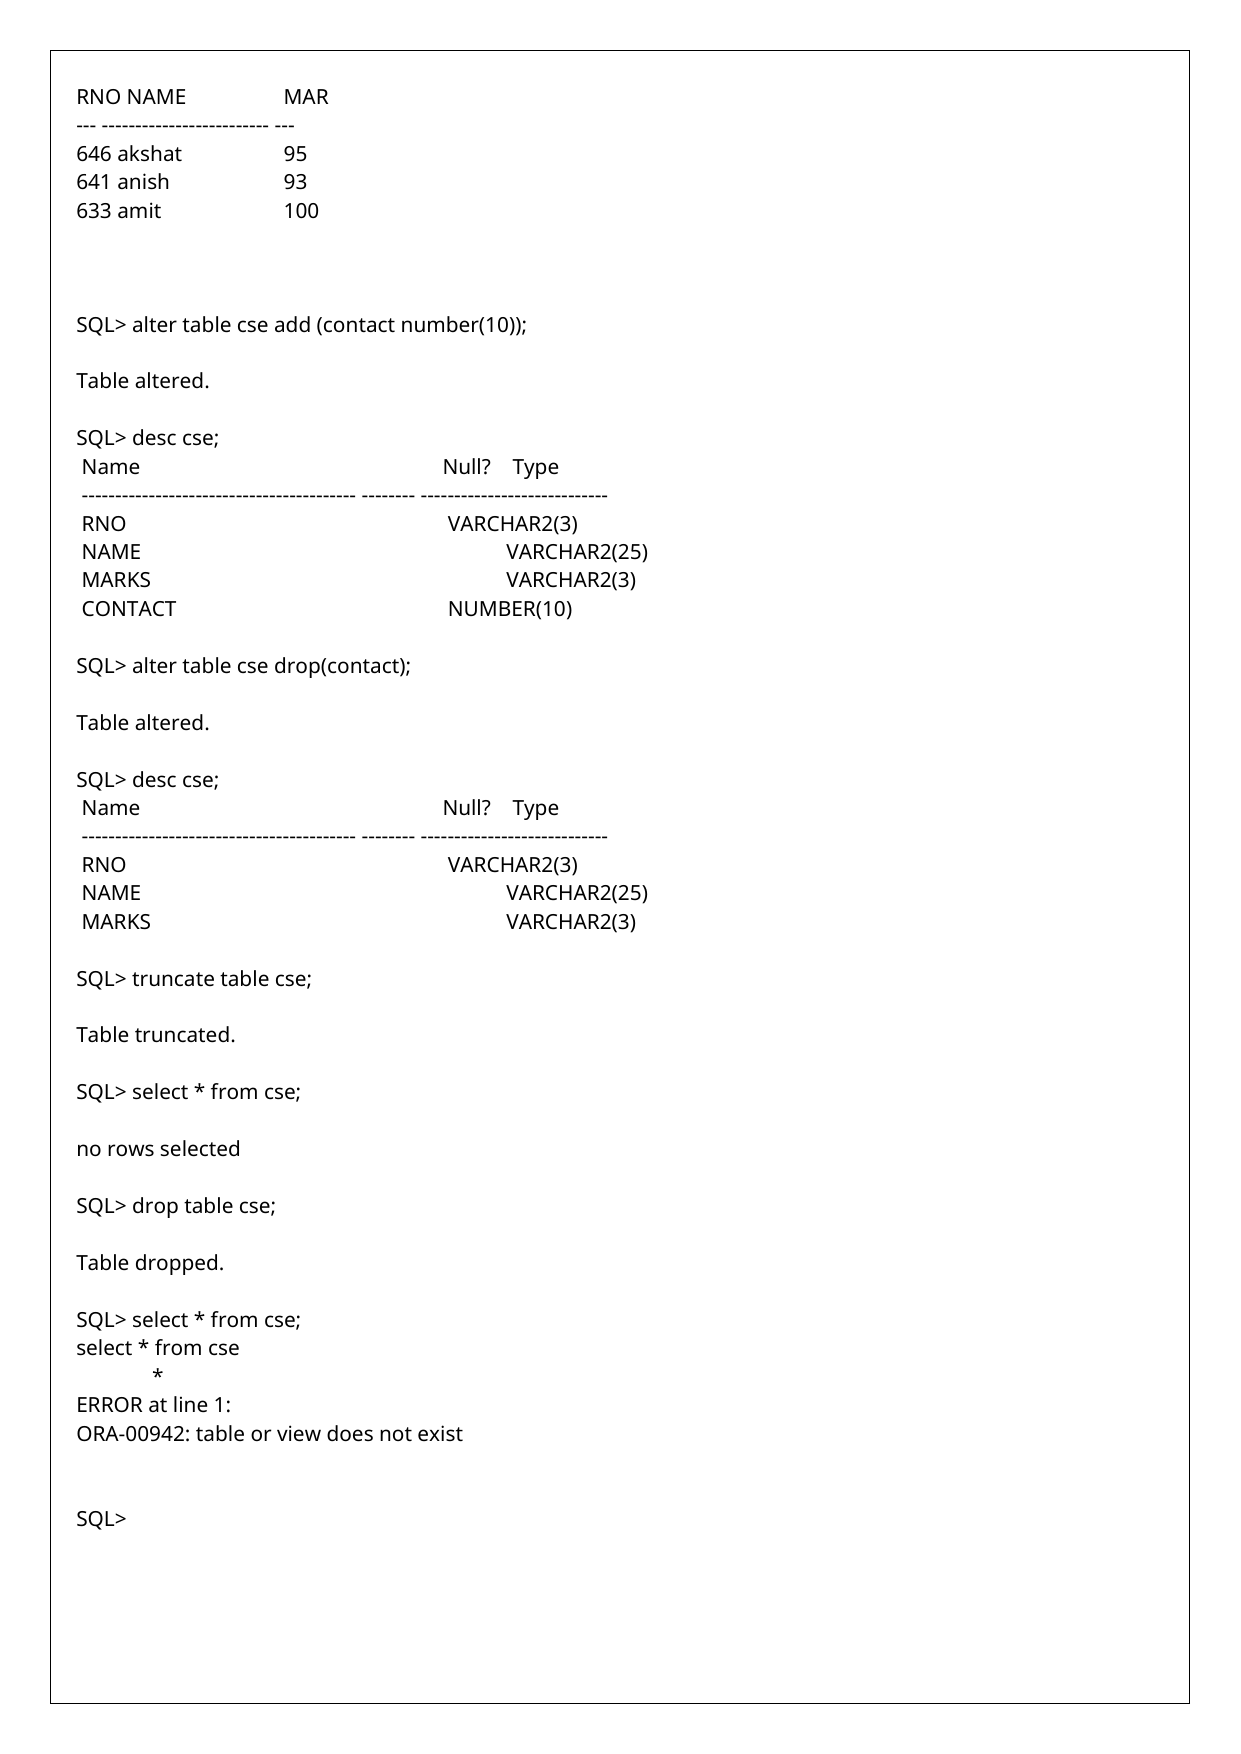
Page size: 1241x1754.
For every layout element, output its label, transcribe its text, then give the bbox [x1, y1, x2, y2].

text Table dropped. [76, 1248, 1169, 1277]
text 646 akshat 95 [76, 139, 1169, 167]
text RNO VARCHAR2(3) [76, 850, 1169, 878]
text NAME VARCHAR2(25) [76, 537, 1169, 566]
text ----------------------------------------- -------- ---------------------------- [76, 480, 1169, 509]
text SQL> select * from cse; [76, 1077, 1169, 1106]
text Name Null? Type [76, 793, 1169, 822]
text SQL> [76, 1504, 1169, 1532]
text no rows selected [76, 1134, 1169, 1163]
text --- ------------------------- --- [76, 111, 1169, 139]
text SQL> truncate table cse; [76, 964, 1169, 992]
text MARKS VARCHAR2(3) [76, 566, 1169, 594]
text 633 amit 100 [76, 196, 1169, 224]
text 641 anish 93 [76, 167, 1169, 196]
text select * from cse [76, 1333, 1169, 1362]
text Table altered. [76, 367, 1169, 395]
text SQL> desc cse; [76, 765, 1169, 793]
text ORA-00942: table or view does not exist [76, 1419, 1169, 1447]
text * [76, 1362, 1169, 1390]
text NAME VARCHAR2(25) [76, 878, 1169, 907]
text SQL> alter table cse add (contact number(10)); [76, 310, 1169, 338]
text CONTACT NUMBER(10) [76, 594, 1169, 622]
text Table truncated. [76, 1021, 1169, 1049]
text RNO VARCHAR2(3) [76, 509, 1169, 537]
text SQL> select * from cse; [76, 1305, 1169, 1333]
text MARKS VARCHAR2(3) [76, 907, 1169, 935]
text Table altered. [76, 708, 1169, 736]
text ERROR at line 1: [76, 1390, 1169, 1419]
text SQL> desc cse; [76, 423, 1169, 452]
text ----------------------------------------- -------- ---------------------------- [76, 822, 1169, 850]
text RNO NAME MAR [76, 82, 1169, 111]
text Name Null? Type [76, 452, 1169, 480]
text SQL> drop table cse; [76, 1191, 1169, 1220]
text SQL> alter table cse drop(contact); [76, 651, 1169, 679]
